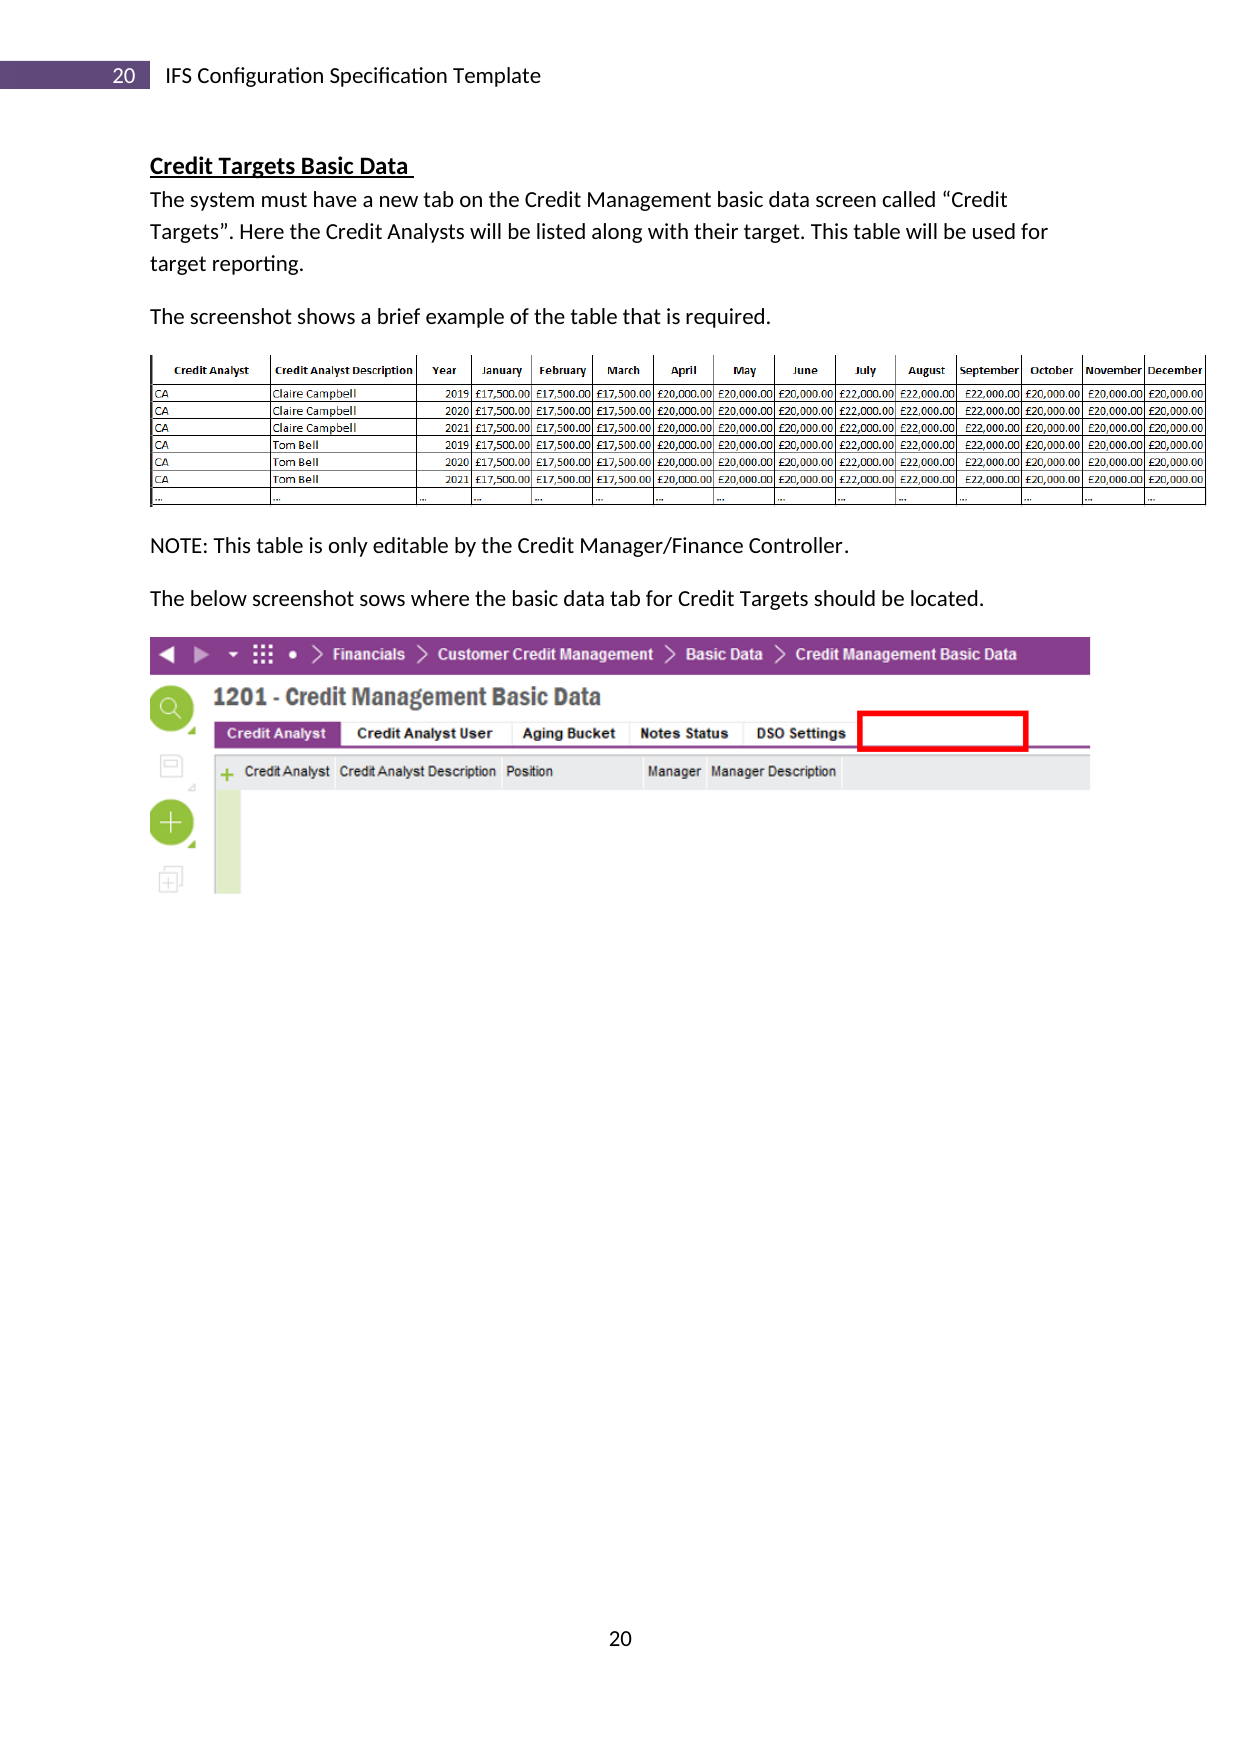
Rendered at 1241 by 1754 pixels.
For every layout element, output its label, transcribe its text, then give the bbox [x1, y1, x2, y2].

text The screenshot shows a brief example of the table that is required. [150, 302, 1090, 330]
text The below screenshot sows where the basic data tab for Credit Targets should be located. [150, 584, 1090, 613]
text The system must have a new tab on the Credit Management basic data screen called “Credit Targets”. Here the Credit Analysts will be listed along with their target. This table will be used for target reporting. [150, 185, 1090, 277]
picture [150, 355, 1207, 507]
text NOTE: This table is only editable by the Credit Manager/Finance Controller. [150, 532, 1090, 559]
picture [150, 637, 1091, 896]
subtitle Credit Targets Basic Data [150, 150, 1090, 181]
